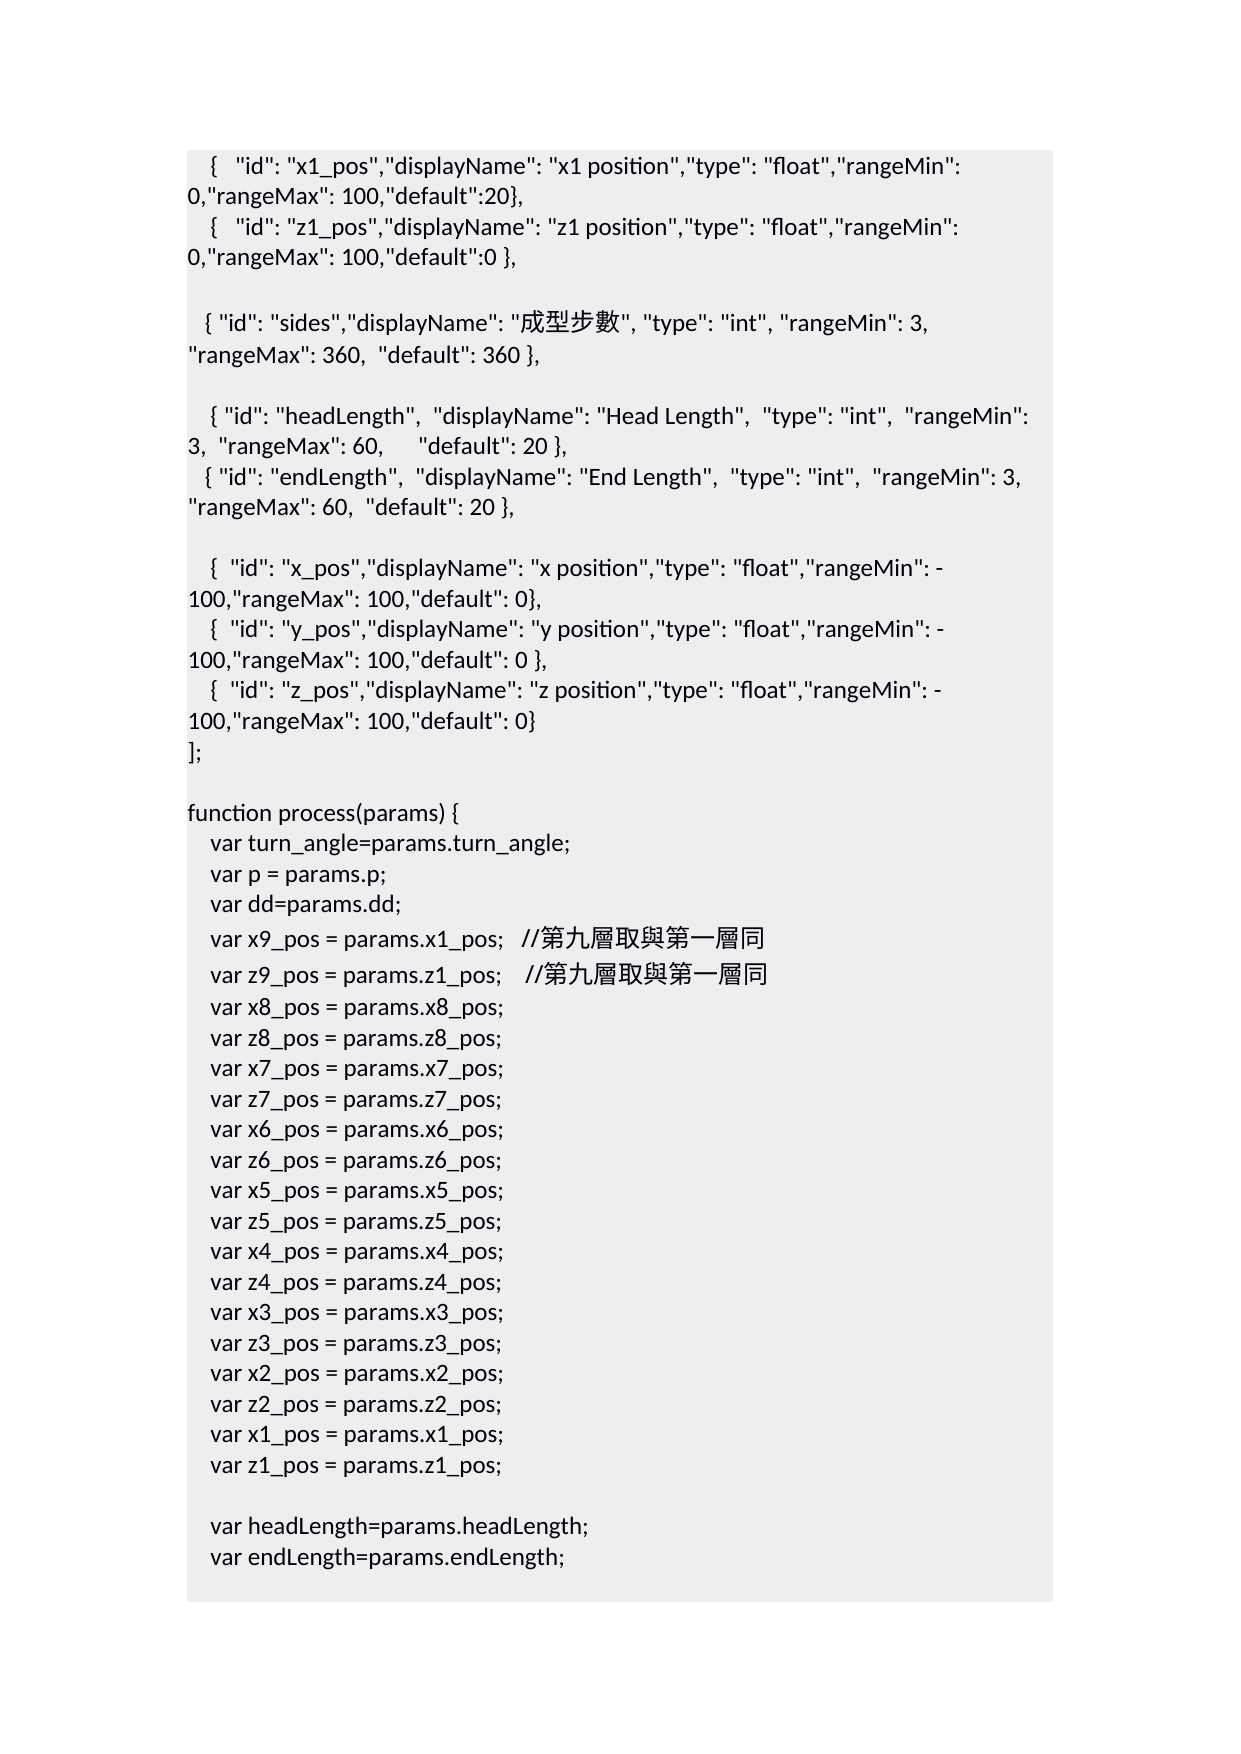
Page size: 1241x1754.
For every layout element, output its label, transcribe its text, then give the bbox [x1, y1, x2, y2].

text var x7_pos = params.x7_pos; [187, 1052, 1053, 1083]
text { "id": "x_pos","displayName": "x position","type": "float","rangeMin": -100,"rangeMax": 100,"default": 0}, [187, 552, 1053, 613]
text { "id": "z1_pos","displayName": "z1 position","type": "float","rangeMin": 0,"rangeMax": 100,"default":0 }, [187, 211, 1053, 272]
text var z3_pos = params.z3_pos; [187, 1327, 1053, 1357]
text { "id": "headLength", "displayName": "Head Length", "type": "int", "rangeMin": 3, "rangeMax": 60, "default": 20 }, [187, 400, 1053, 461]
text var headLength=params.headLength; [187, 1510, 1053, 1541]
text var z5_pos = params.z5_pos; [187, 1205, 1053, 1235]
text { "id": "endLength", "displayName": "End Length", "type": "int", "rangeMin": 3, "rangeMax": 60, "default": 20 }, [187, 461, 1053, 522]
text { "id": "y_pos","displayName": "y position","type": "float","rangeMin": -100,"rangeMax": 100,"default": 0 }, [187, 613, 1053, 674]
text var x4_pos = params.x4_pos; [187, 1235, 1053, 1266]
text var z2_pos = params.z2_pos; [187, 1388, 1053, 1418]
text var p = params.p; [187, 858, 1053, 888]
text var x8_pos = params.x8_pos; [187, 991, 1053, 1022]
text var endLength=params.endLength; [187, 1541, 1053, 1571]
text var z4_pos = params.z4_pos; [187, 1266, 1053, 1296]
text var dd=params.dd; [187, 888, 1053, 919]
text function process(params) { [187, 797, 1053, 827]
text var x2_pos = params.x2_pos; [187, 1357, 1053, 1388]
text { "id": "x1_pos","displayName": "x1 position","type": "float","rangeMin": 0,"rangeMax": 100,"default":20}, [187, 150, 1053, 211]
text var z7_pos = params.z7_pos; [187, 1083, 1053, 1113]
text var x5_pos = params.x5_pos; [187, 1174, 1053, 1205]
text var x9_pos = params.x1_pos; //第九層取與第一層同 [187, 919, 1053, 955]
text var z8_pos = params.z8_pos; [187, 1022, 1053, 1052]
text var z9_pos = params.z1_pos; //第九層取與第一層同 [187, 955, 1053, 991]
text var turn_angle=params.turn_angle; [187, 827, 1053, 858]
text var x3_pos = params.x3_pos; [187, 1296, 1053, 1327]
text { "id": "z_pos","displayName": "z position","type": "float","rangeMin": -100,"rangeMax": 100,"default": 0} [187, 674, 1053, 736]
text ]; [187, 736, 1053, 766]
text var z6_pos = params.z6_pos; [187, 1144, 1053, 1174]
text var z1_pos = params.z1_pos; [187, 1449, 1053, 1479]
text var x6_pos = params.x6_pos; [187, 1113, 1053, 1144]
text var x1_pos = params.x1_pos; [187, 1418, 1053, 1449]
text { "id": "sides","displayName": "成型步數", "type": "int", "rangeMin": 3, "rangeMax": 360, "default": 360 }, [187, 303, 1053, 369]
